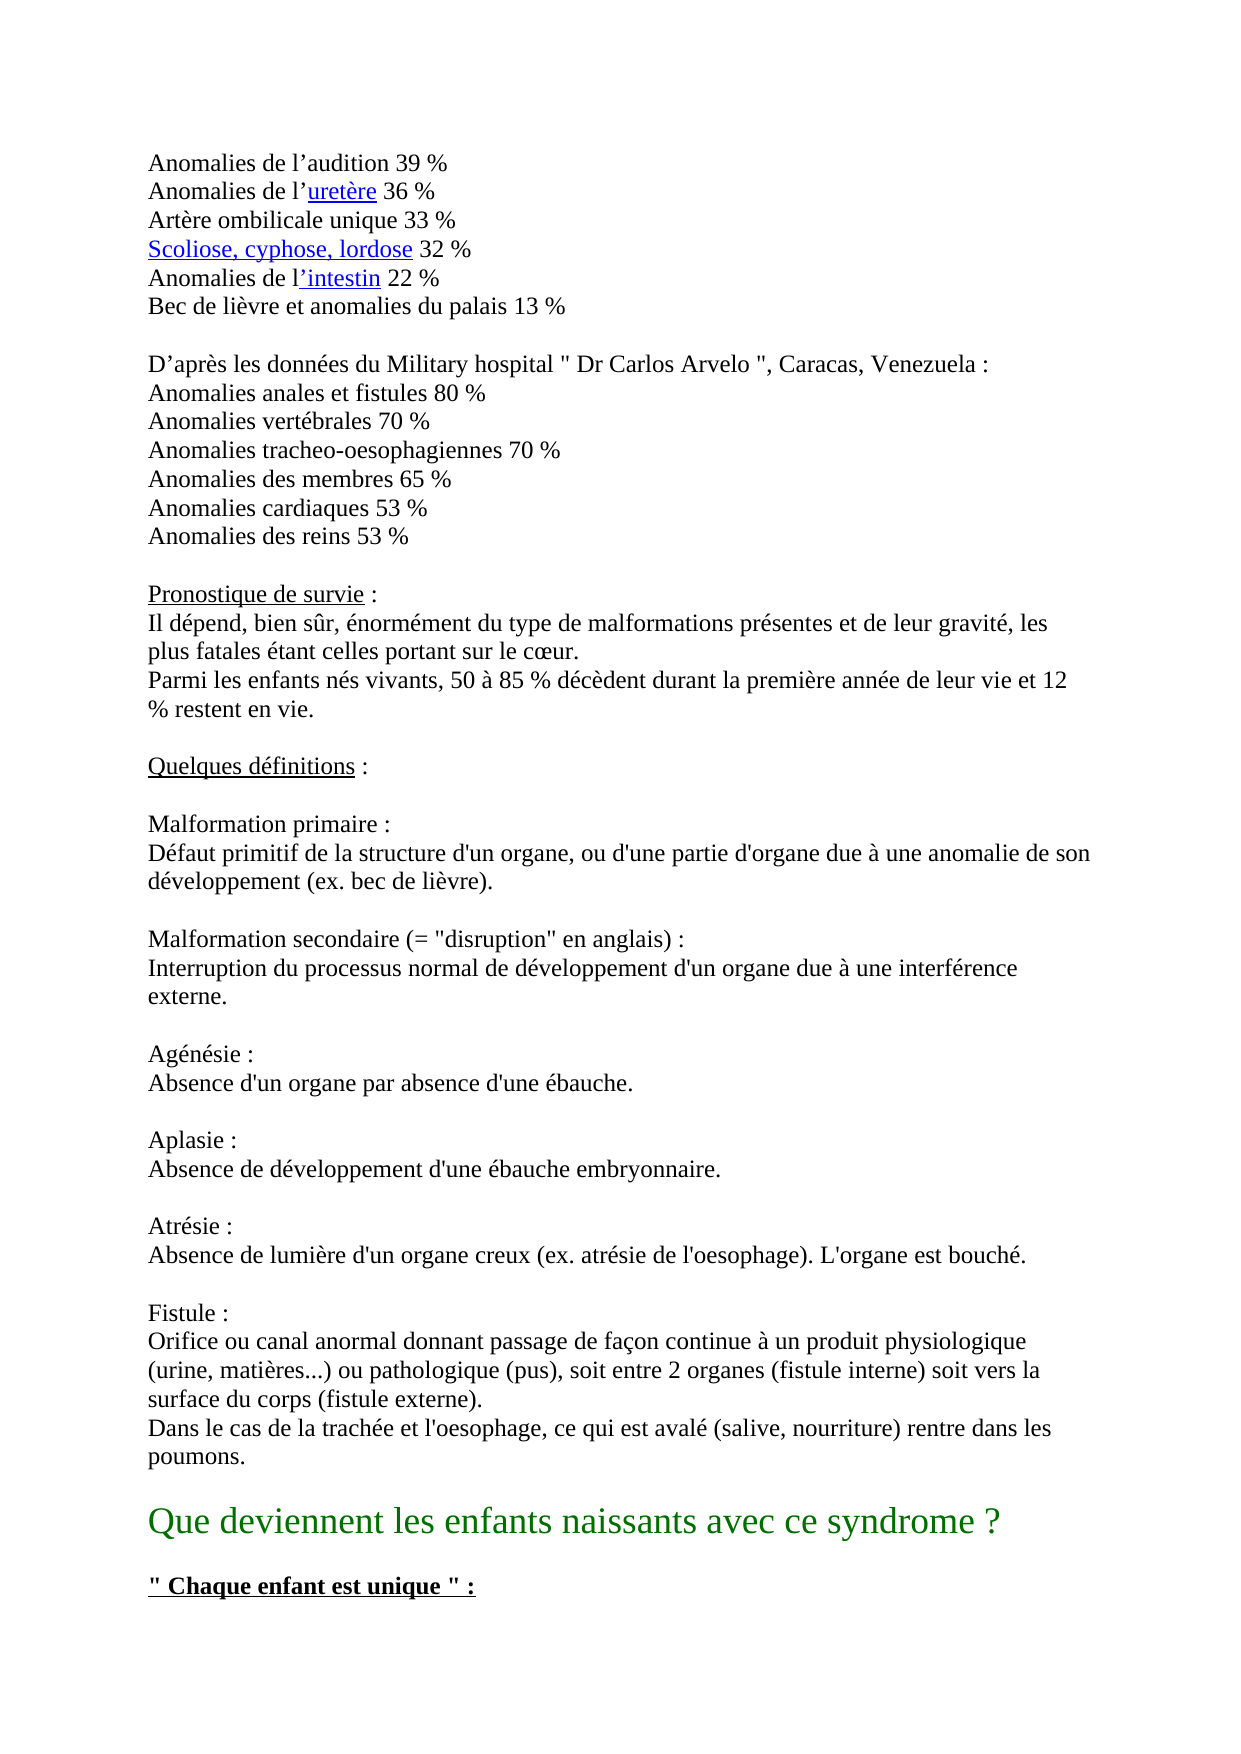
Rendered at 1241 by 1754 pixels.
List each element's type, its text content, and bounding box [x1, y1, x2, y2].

text Agénésie : [148, 1039, 1093, 1068]
text Fistule : [148, 1298, 1093, 1326]
text Absence d'un organe par absence d'une ébauche. [148, 1068, 1093, 1096]
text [148, 148, 1093, 751]
text Défaut primitif de la structure d'un organe, ou d'une partie d'organe due à une anomalie de son développement (ex. bec de lièvre). [148, 838, 1093, 895]
text Dans le cas de la trachée et l'oesophage, ce qui est avalé (salive, nourriture) rentre dans les poumons. [148, 1413, 1093, 1470]
text Malformation secondaire (= "disruption" en anglais) : Interruption du processus normal de développement d'un organe due à une interférence externe. [148, 924, 1093, 1010]
text Malformation primaire : [148, 809, 1093, 838]
text Orifice ou canal anormal donnant passage de façon continue à un produit physiologique (urine, matières...) ou pathologique (pus), soit entre 2 organes (fistule interne) soit vers la surface du corps (fistule externe). [148, 1326, 1093, 1413]
text Absence de lumière d'un organe creux (ex. atrésie de l'oesophage). L'organe est bouché. [148, 1240, 1093, 1269]
text Absence de développement d'une ébauche embryonnaire. [148, 1154, 1093, 1183]
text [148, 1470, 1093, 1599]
text Quelques définitions : [148, 751, 1093, 780]
text Atrésie : [148, 1211, 1093, 1240]
text Aplasie : [148, 1125, 1093, 1154]
